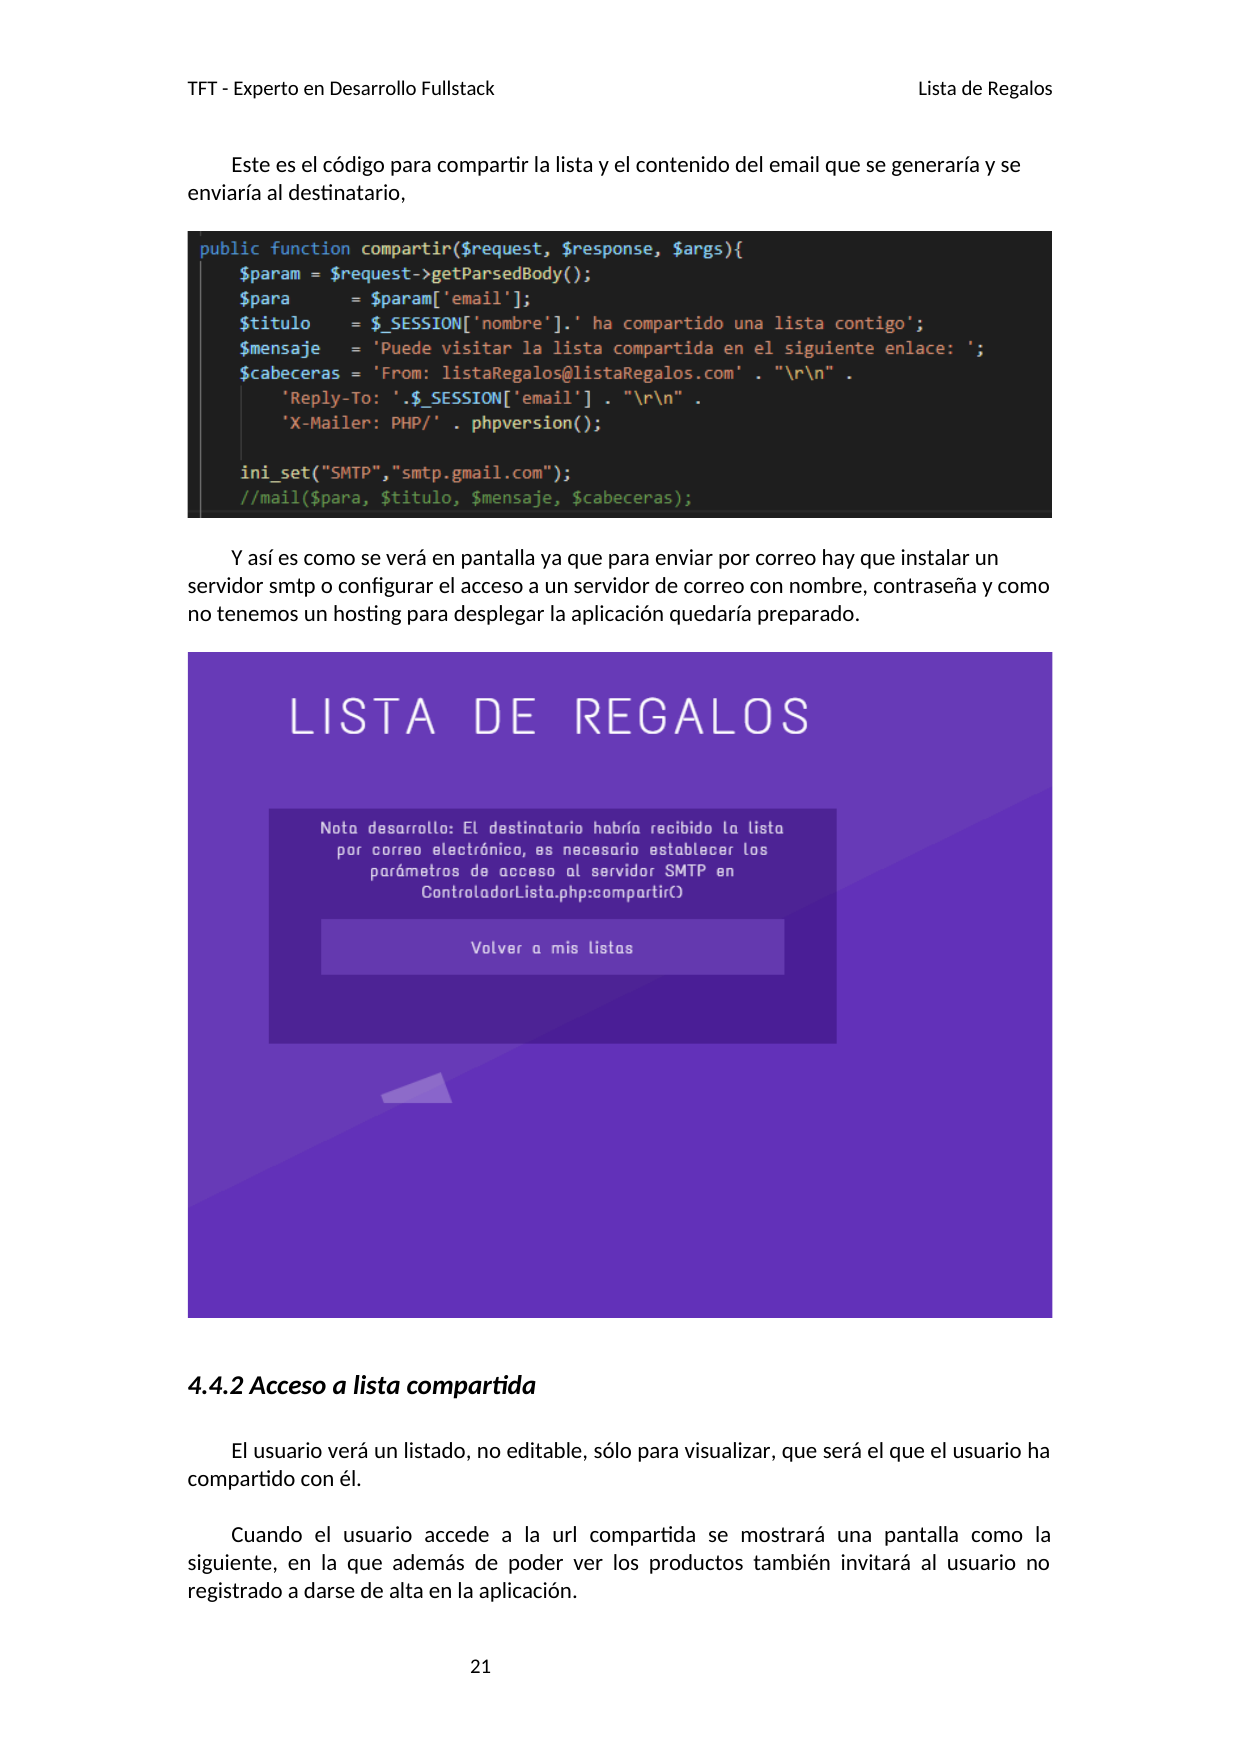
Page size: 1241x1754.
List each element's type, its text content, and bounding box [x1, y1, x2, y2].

text Este es el código para compartir la lista y el contenido del email que se generaría y se enviaría al destinatario, [187, 150, 1053, 206]
subtitle Acceso a lista compartida [187, 1368, 1053, 1401]
picture [187, 231, 1052, 518]
text Cuando el usuario accede a la url compartida se mostrará una pantalla como la siguiente, en la que además de poder ver los productos también invitará al usuario no registrado a darse de alta en la aplicación. [187, 1520, 1053, 1604]
text Y así es como se verá en pantalla ya que para enviar por correo hay que instalar un servidor smtp o configurar el acceso a un servidor de correo con nombre, contraseña y como no tenemos un hosting para desplegar la aplicación quedaría preparado. [187, 543, 1053, 627]
picture [187, 652, 1053, 1318]
text El usuario verá un listado, no editable, sólo para visualizar, que será el que el usuario ha compartido con él. [187, 1436, 1053, 1492]
